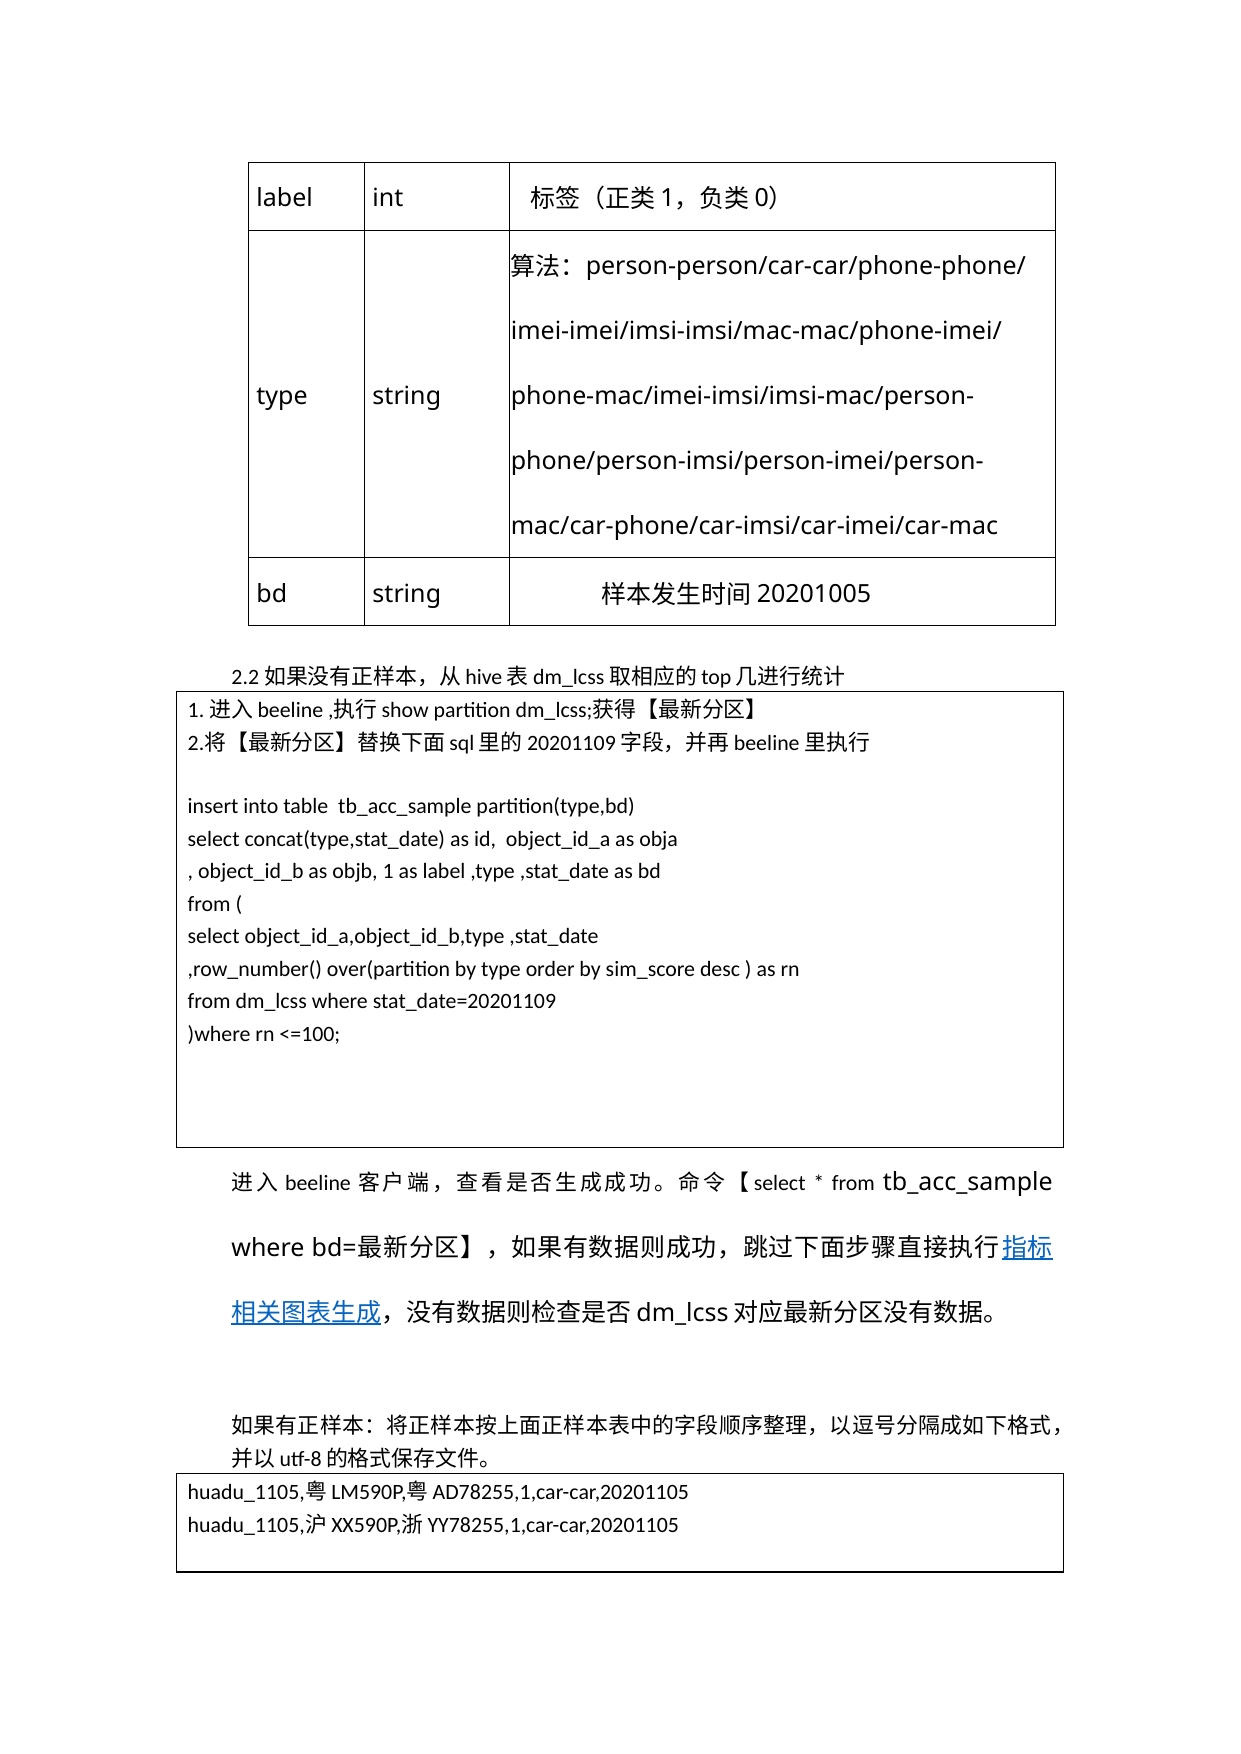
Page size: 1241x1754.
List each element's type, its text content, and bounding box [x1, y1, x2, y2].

text 2.2 如果没有正样本，从hive表dm_lcss 取相应的top几进行统计 [231, 658, 1053, 691]
table_cell bd [249, 558, 364, 625]
text 进入beeline客户端，查看是否生成成功。命令【select * from tb_acc_sample where bd=最新分区】，如果有数据则成功，跳过下面步骤直接执行指标相关图表生成，没有数据则检查是否dm_lcss对应最新分区没有数据。 [231, 1148, 1053, 1343]
text 如果有正样本：将正样本按上面正样本表中的字段顺序整理，以逗号分隔成如下格式，并以utf-8的格式保存文件。 [231, 1408, 1053, 1473]
table_cell type [249, 231, 364, 557]
table_cell 样本发生时间20201005 [510, 558, 1055, 625]
table_cell string [365, 231, 509, 557]
table_cell label [249, 163, 364, 229]
table_cell 算法：person-person/car-car/phone-phone/imei-imei/imsi-imsi/mac-mac/phone-imei/phone-mac/imei-imsi/imsi-mac/person-phone/person-imsi/person-imei/person-mac/car-phone/car-imsi/car-imei/car-mac [510, 231, 1055, 557]
table_header 1. 进入beeline ,执行show partition dm_lcss;获得【最新分区】 2.将【最新分区】替换下面sql里的20201109字段，并再beeline 里执行 insert into table tb_acc_sample partition(type,bd) select concat(type,stat_date) as id, object_id_a as obja , object_id_b as objb, 1 as label ,type ,stat_date as bd from ( select object_id_a,object_id_b,type ,stat_date ,row_number() over(partition by type order by sim_score desc ) as rn from dm_lcss where stat_date=20201109 )where rn <=100; [177, 692, 1063, 1147]
table_cell int [365, 163, 509, 229]
table_header huadu_1105,粤LM590P,粤AD78255,1,car-car,20201105 huadu_1105,沪XX590P,浙YY78255,1,car-car,20201105 [177, 1474, 1063, 1571]
table_cell string [365, 558, 509, 625]
table_cell 标签（正类1，负类0） [510, 163, 1055, 229]
